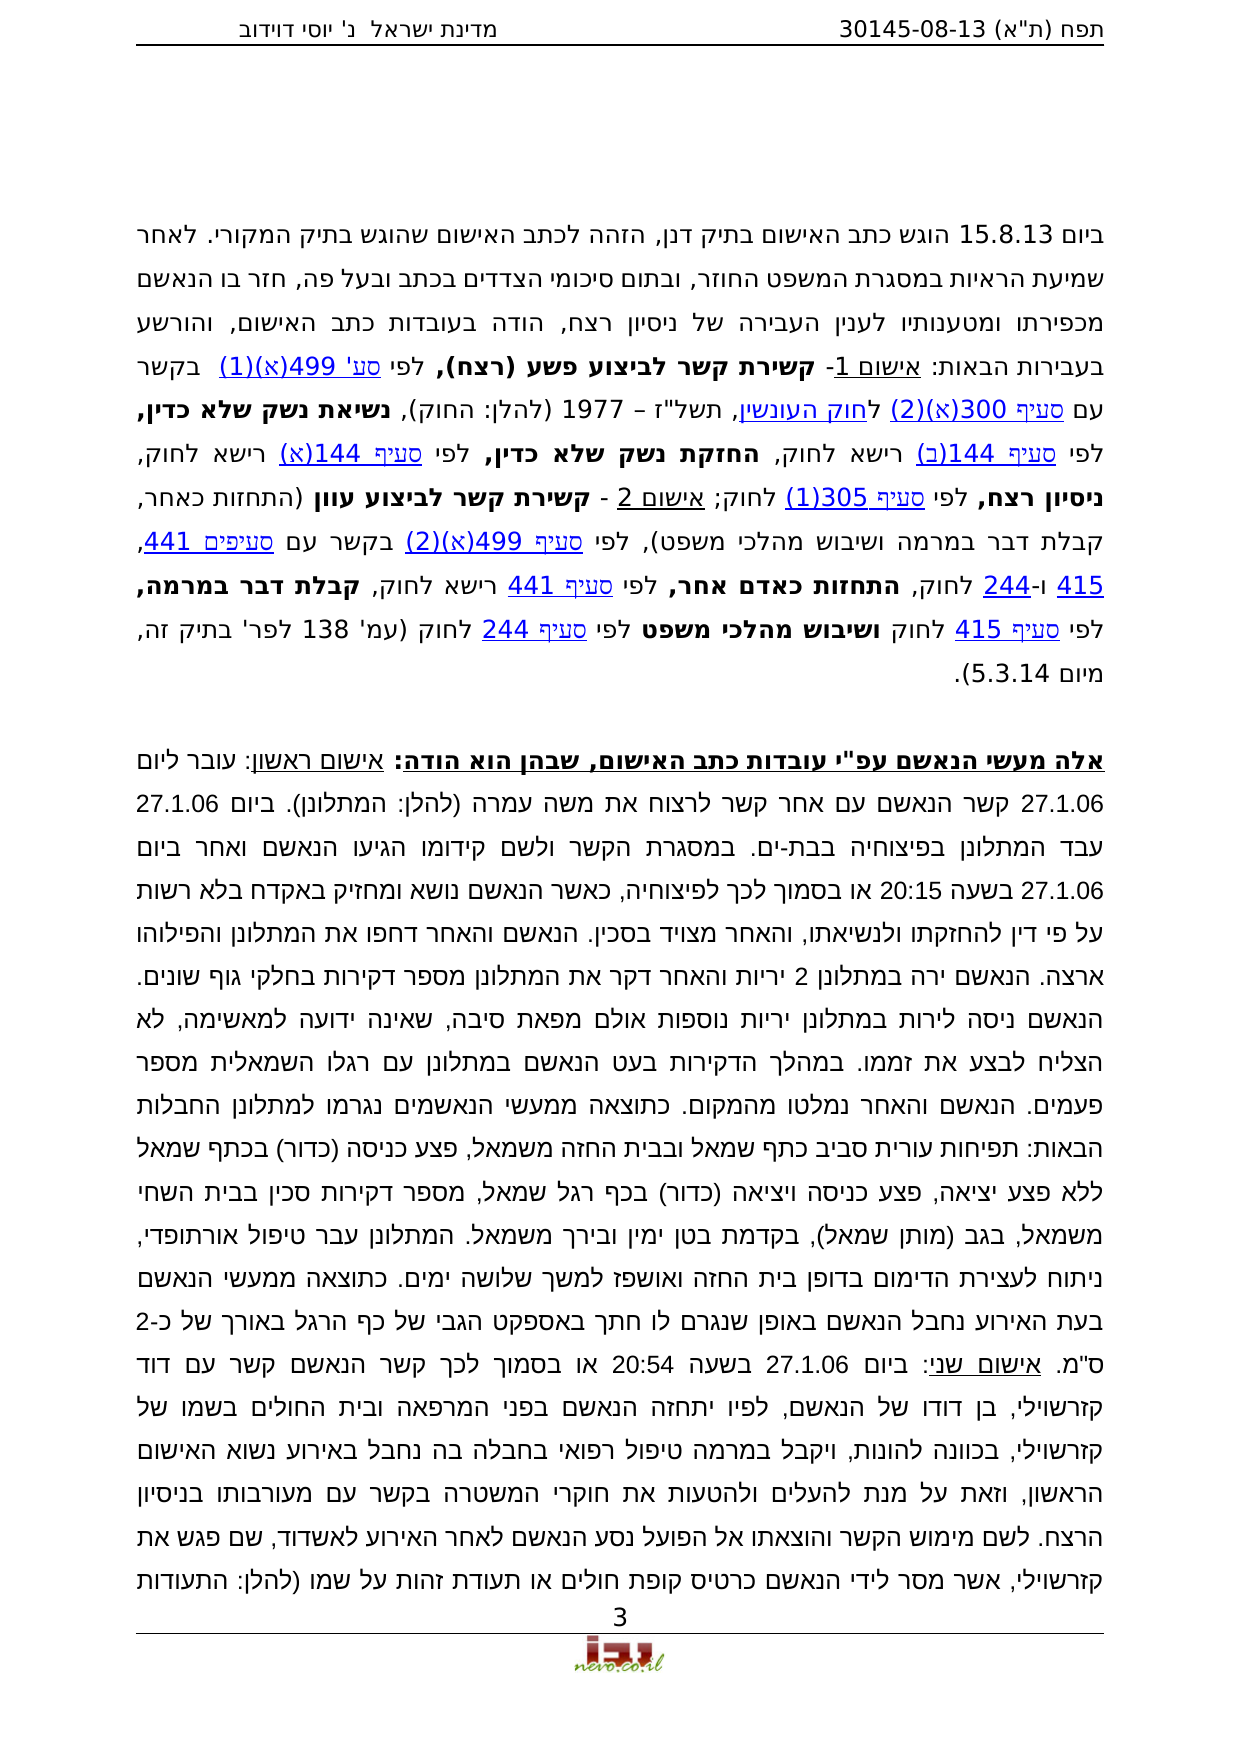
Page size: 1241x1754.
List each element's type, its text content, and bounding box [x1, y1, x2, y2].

picture [574, 1635, 666, 1673]
text ביום 15.8.13 הוגש כתב האישום בתיק דנן, הזהה לכתב האישום שהוגש בתיק המקורי. לאחר שמיעת הראיות במסגרת המשפט החוזר, ובתום סיכומי הצדדים בכתב ובעל פה, חזר בו הנאשם מכפירתו ומטענותיו לענין העבירה של ניסיון רצח, הודה בעובדות כתב האישום, והורשע בעבירות הבאות: אישום 1- קשירת קשר לביצוע פשע (רצח), לפי סע' 499(א)(1) בקשר עם סעיף 300(א)(2) לחוק העונשין, תשל"ז – 1977 (להלן: החוק), נשיאת נשק שלא כדין, לפי סעיף 144(ב) רישא לחוק, החזקת נשק שלא כדין, לפי סעיף 144(א) רישא לחוק, ניסיון רצח, לפי סעיף 305(1) לחוק; אישום 2 - קשירת קשר לביצוע עוון (התחזות כאחר, קבלת דבר במרמה ושיבוש מהלכי משפט), לפי סעיף 499(א)(2) בקשר עם סעיפים 441, 415 ו-244 לחוק, התחזות כאדם אחר, לפי סעיף 441 רישא לחוק, קבלת דבר במרמה, לפי סעיף 415 לחוק ושיבוש מהלכי משפט לפי סעיף 244 לחוק (עמ' 138 לפר' בתיק זה, מיום 5.3.14). [136, 220, 1104, 688]
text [136, 746, 1104, 1594]
